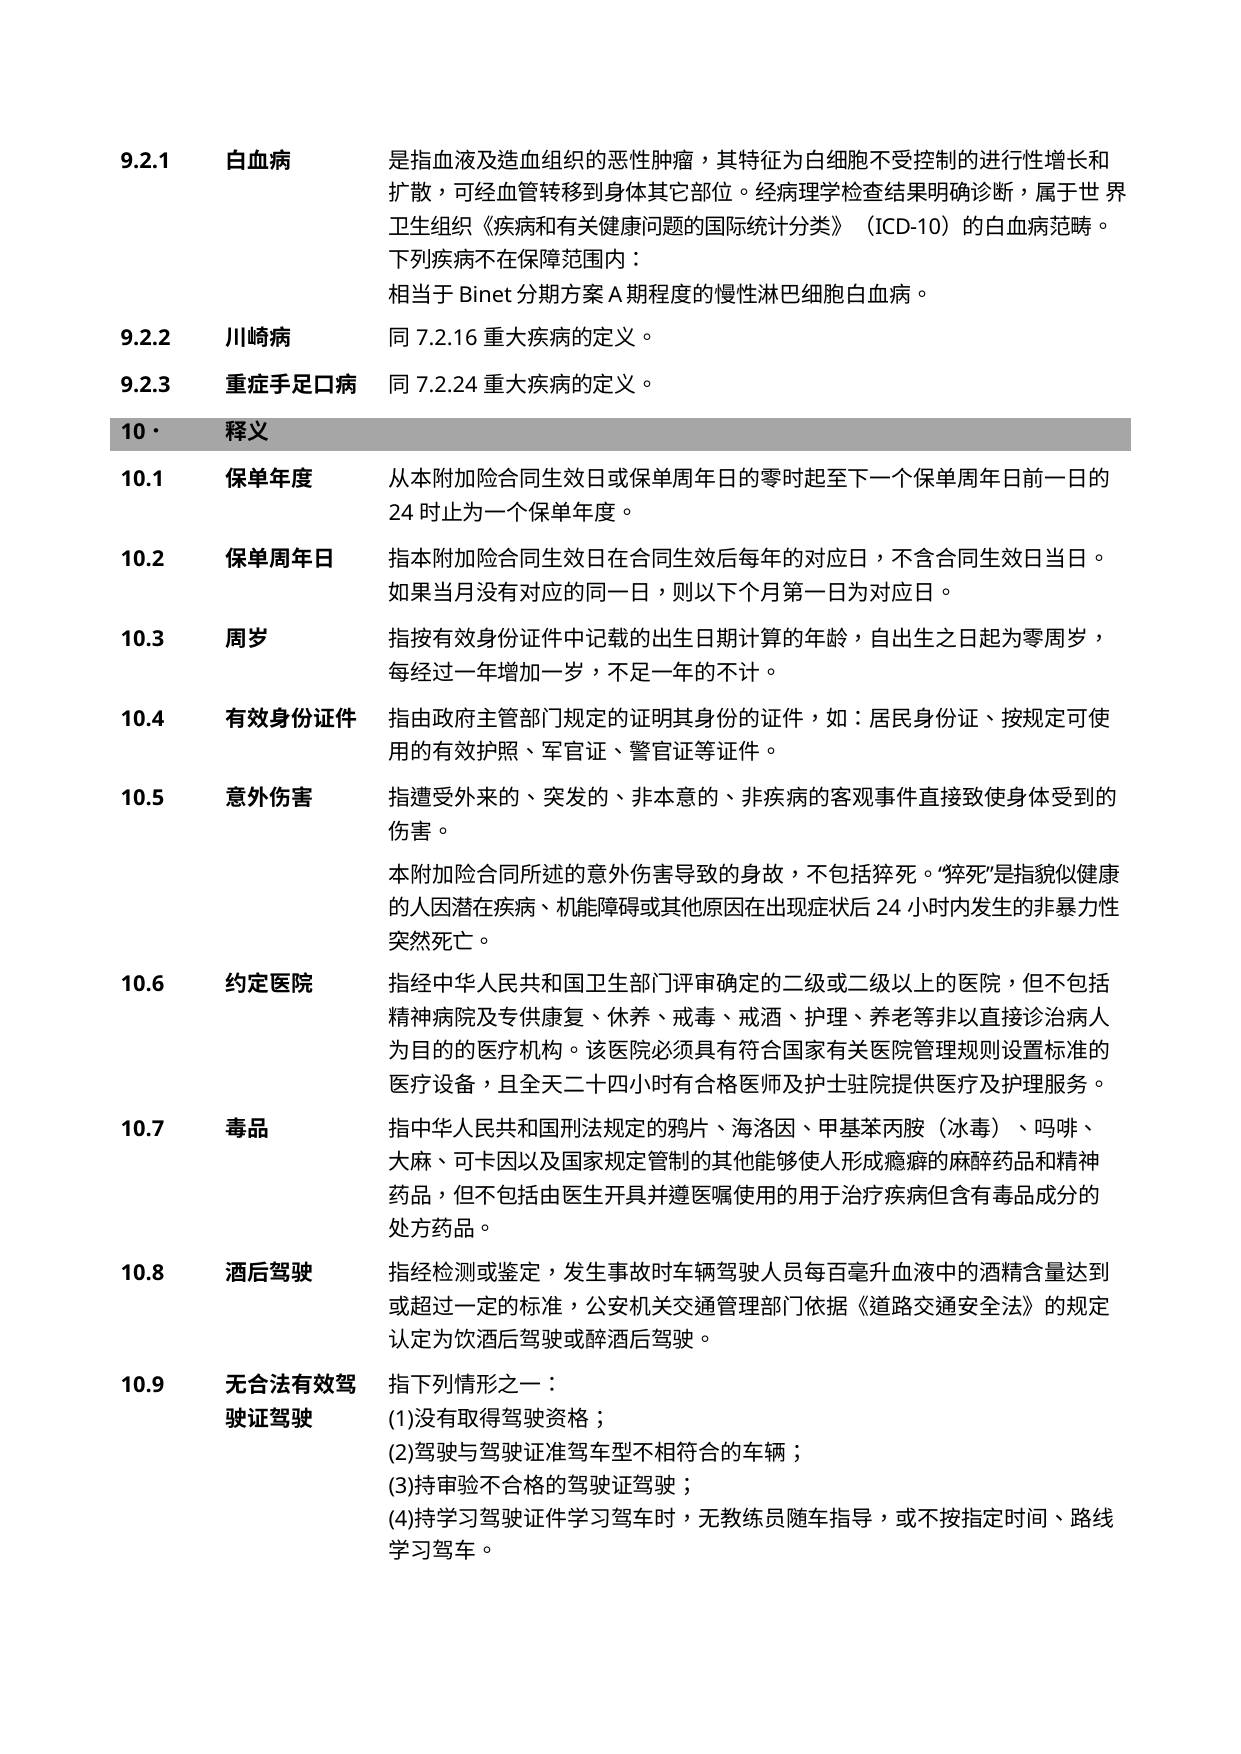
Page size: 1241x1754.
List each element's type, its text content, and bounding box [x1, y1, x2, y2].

table_cell 保单年度 [200, 451, 373, 538]
table_cell 约定医院 [200, 963, 373, 1107]
table_cell 指经检测或鉴定，发生事故时车辆驾驶人员每百毫升血液中的酒精含量达到或超过一定的标准，公安机关交通管理部门依据《道路交通安全法》的规定认定为饮酒后驾驶或醉酒后驾驶。 [373, 1252, 1131, 1364]
table_cell 10.2 [110, 538, 200, 618]
table_cell 指本附加险合同生效日在合同生效后每年的对应日，不含合同生效日当日。如果当月没有对应的同一日，则以下个月第一日为对应日。 [373, 538, 1131, 618]
table_cell 指中华人民共和国刑法规定的鸦片、海洛因、甲基苯丙胺（冰毒）、吗啡、大麻、可卡因以及国家规定管制的其他能够使人形成瘾癖的麻醉药品和精神药品，但不包括由医生开具并遵医嘱使用的用于治疗疾病但含有毒品成分的处方药品。 [373, 1108, 1131, 1252]
table_cell [373, 418, 1131, 451]
table_cell 保单周年日 [200, 538, 373, 618]
table_cell 意外伤害 [200, 777, 373, 963]
table_cell 从本附加险合同生效日或保单周年日的零时起至下一个保单周年日前一日的 24 时止为一个保单年度。 [373, 451, 1131, 538]
table_cell 指由政府主管部门规定的证明其身份的证件，如：居民身份证、按规定可使用的有效护照、军官证、警官证等证件。 [373, 698, 1131, 777]
table_cell 10.6 [110, 963, 200, 1107]
table_cell 10.3 [110, 618, 200, 698]
table_header 9.2.1 [110, 152, 200, 317]
table_cell 指按有效身份证件中记载的出生日期计算的年龄，自出生之日起为零周岁， 每经过一年增加一岁，不足一年的不计。 [373, 618, 1131, 698]
table_cell 同 7.2.16 重大疾病的定义。 [373, 317, 1131, 364]
table_cell 10． [110, 418, 200, 451]
table_cell 指经中华人民共和国卫生部门评审确定的二级或二级以上的医院，但不包括精神病院及专供康复、休养、戒毒、戒酒、护理、养老等非以直接诊治病人为目的的医疗机构。该医院必须具有符合国家有关医院管理规则设置标准的医疗设备，且全天二十四小时有合格医师及护士驻院提供医疗及护理服务。 [373, 963, 1131, 1107]
table_header 白血病 [200, 152, 373, 317]
table_cell 9.2.3 [110, 364, 200, 418]
table_cell 无合法有效驾驶证驾驶 [200, 1364, 373, 1565]
table_cell 川崎病 [200, 317, 373, 364]
table_cell 指下列情形之一： (1)没有取得驾驶资格； (2)驾驶与驾驶证准驾车型不相符合的车辆； (3)持审验不合格的驾驶证驾驶； (4)持学习驾驶证件学习驾车时，无教练员随车指导，或不按指定时间、路线学习驾车。 [373, 1364, 1131, 1565]
table_cell 指遭受外来的、突发的、非本意的、非疾病的客观事件直接致使身体受到的伤害。 本附加险合同所述的意外伤害导致的身故，不包括猝死。“猝死”是指貌似健康的人因潜在疾病、机能障碍或其他原因在出现症状后 24 小时内发生的非暴力性突然死亡。 [373, 777, 1131, 963]
table_cell 释义 [200, 418, 373, 451]
table_cell 10.4 [110, 698, 200, 777]
table_cell 10.8 [110, 1252, 200, 1364]
table_cell 同 7.2.24 重大疾病的定义。 [373, 364, 1131, 418]
table_header 是指血液及造血组织的恶性肿瘤，其特征为白细胞不受控制的进行性增长和 扩散，可经血管转移到身体其它部位。经病理学检查结果明确诊断，属于世 界卫生组织《疾病和有关健康问题的国际统计分类》（ICD-10）的白血病范畴。下列疾病不在保障范围内： 相当于Binet分期方案A期程度的慢性淋巴细胞白血病。 [373, 152, 1131, 317]
table_cell 有效身份证件 [200, 698, 373, 777]
table_cell 周岁 [200, 618, 373, 698]
table_cell 酒后驾驶 [200, 1252, 373, 1364]
table_cell 10.5 [110, 777, 200, 963]
table_cell 9.2.2 [110, 317, 200, 364]
table_cell 10.7 [110, 1108, 200, 1252]
table_cell 10.9 [110, 1364, 200, 1565]
table_cell 重症手足口病 [200, 364, 373, 418]
table_cell 10.1 [110, 451, 200, 538]
table_cell 毒品 [200, 1108, 373, 1252]
